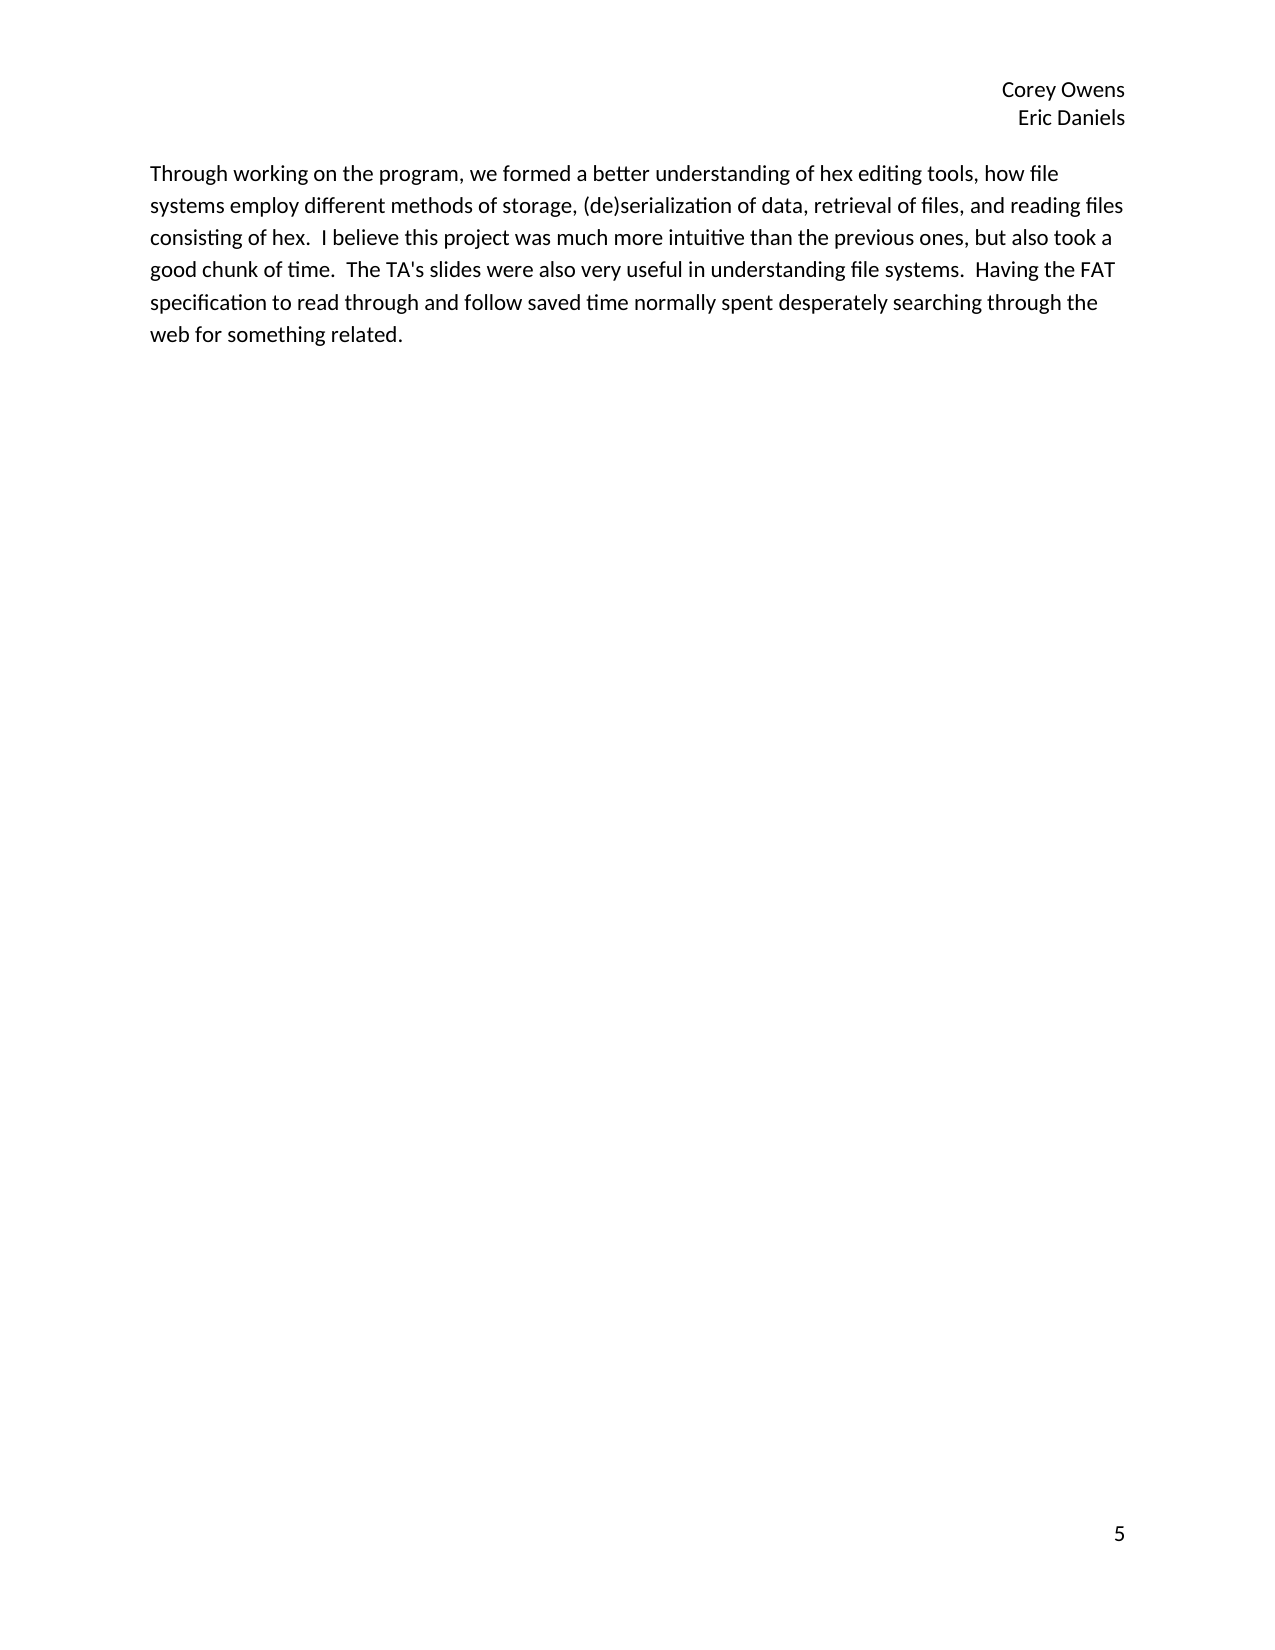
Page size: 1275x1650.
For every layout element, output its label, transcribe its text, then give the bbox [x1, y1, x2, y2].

text Through working on the program, we formed a better understanding of hex editing tools, how file systems employ different methods of storage, (de)serialization of data, retrieval of files, and reading files consisting of hex. I believe this project was much more intuitive than the previous ones, but also took a good chunk of time. The TA's slides were also very useful in understanding file systems. Having the FAT specification to read through and follow saved time normally spent desperately searching through the web for something related. [150, 159, 1125, 348]
